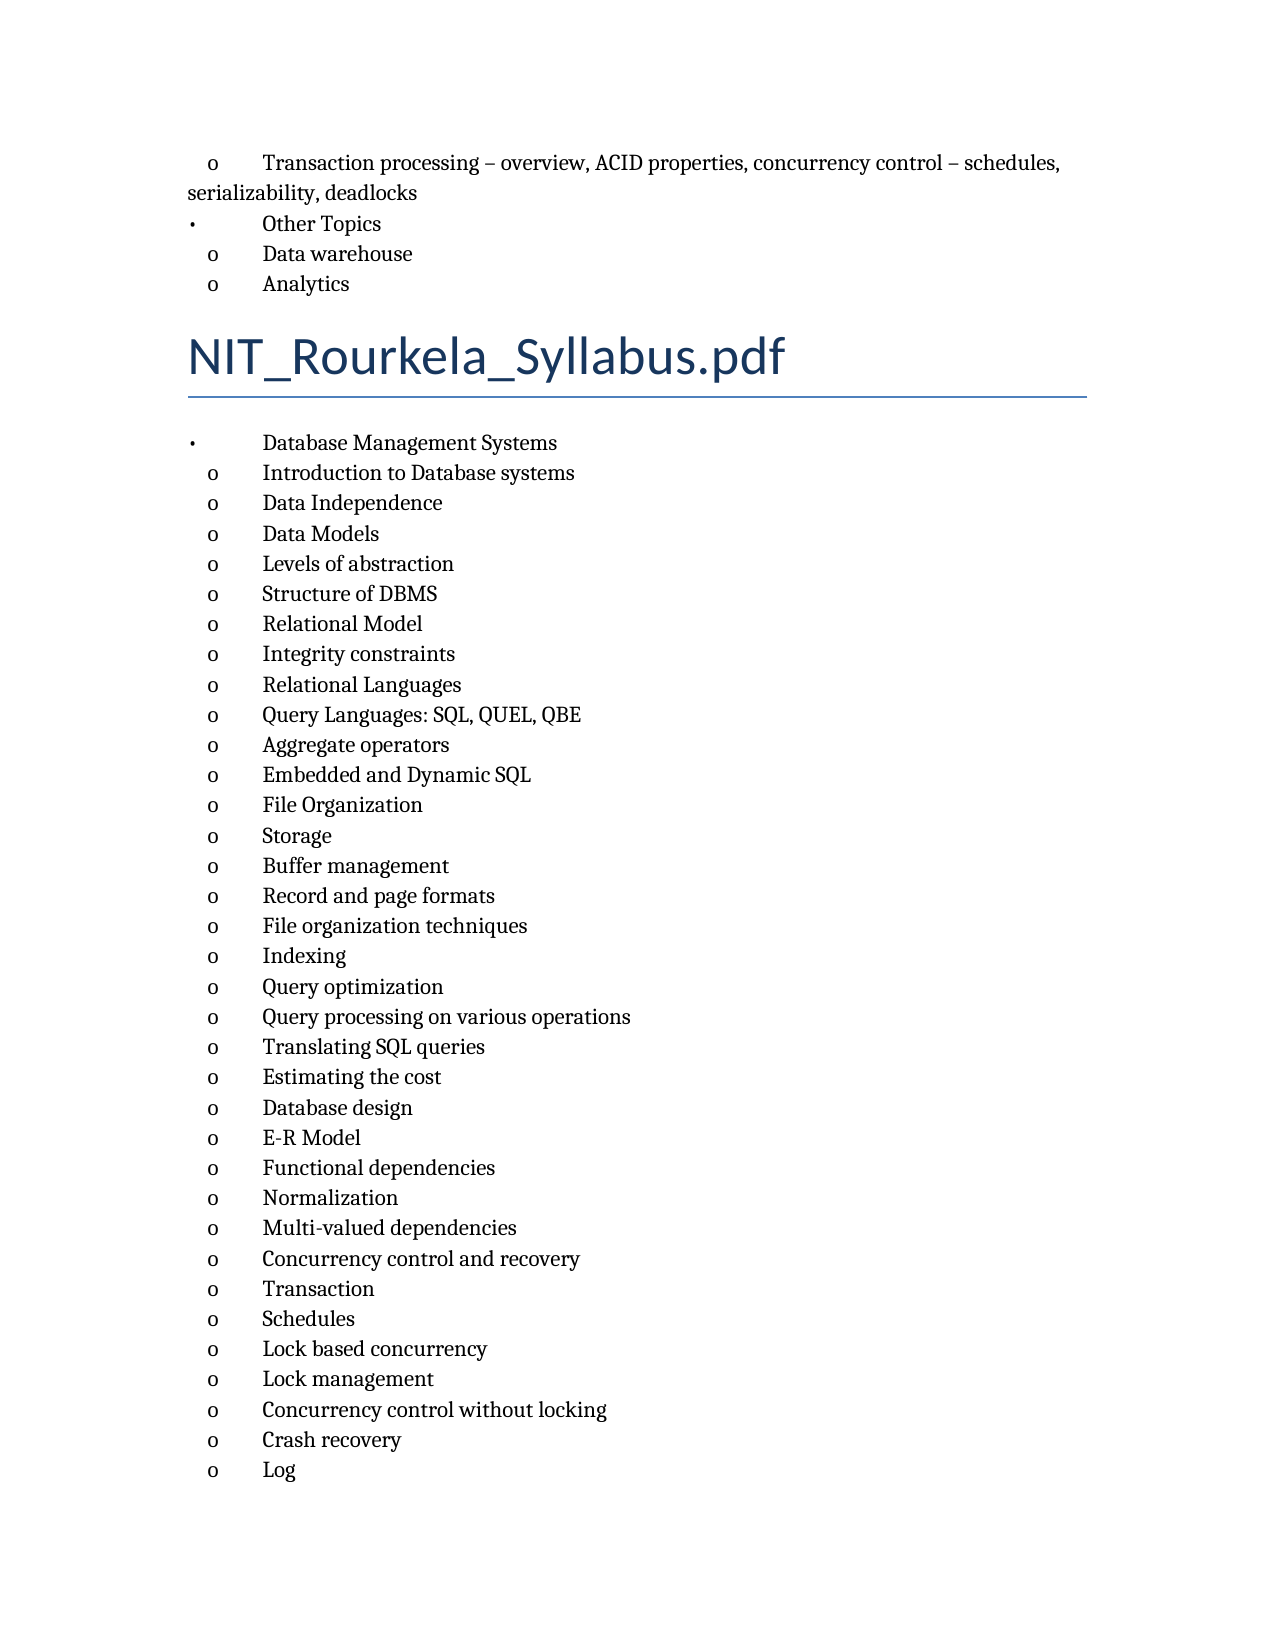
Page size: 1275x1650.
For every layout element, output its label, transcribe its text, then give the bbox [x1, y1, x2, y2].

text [187, 430, 1087, 1483]
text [187, 150, 1087, 297]
title NIT_Rourkela_Syllabus.pdf [187, 322, 1087, 398]
